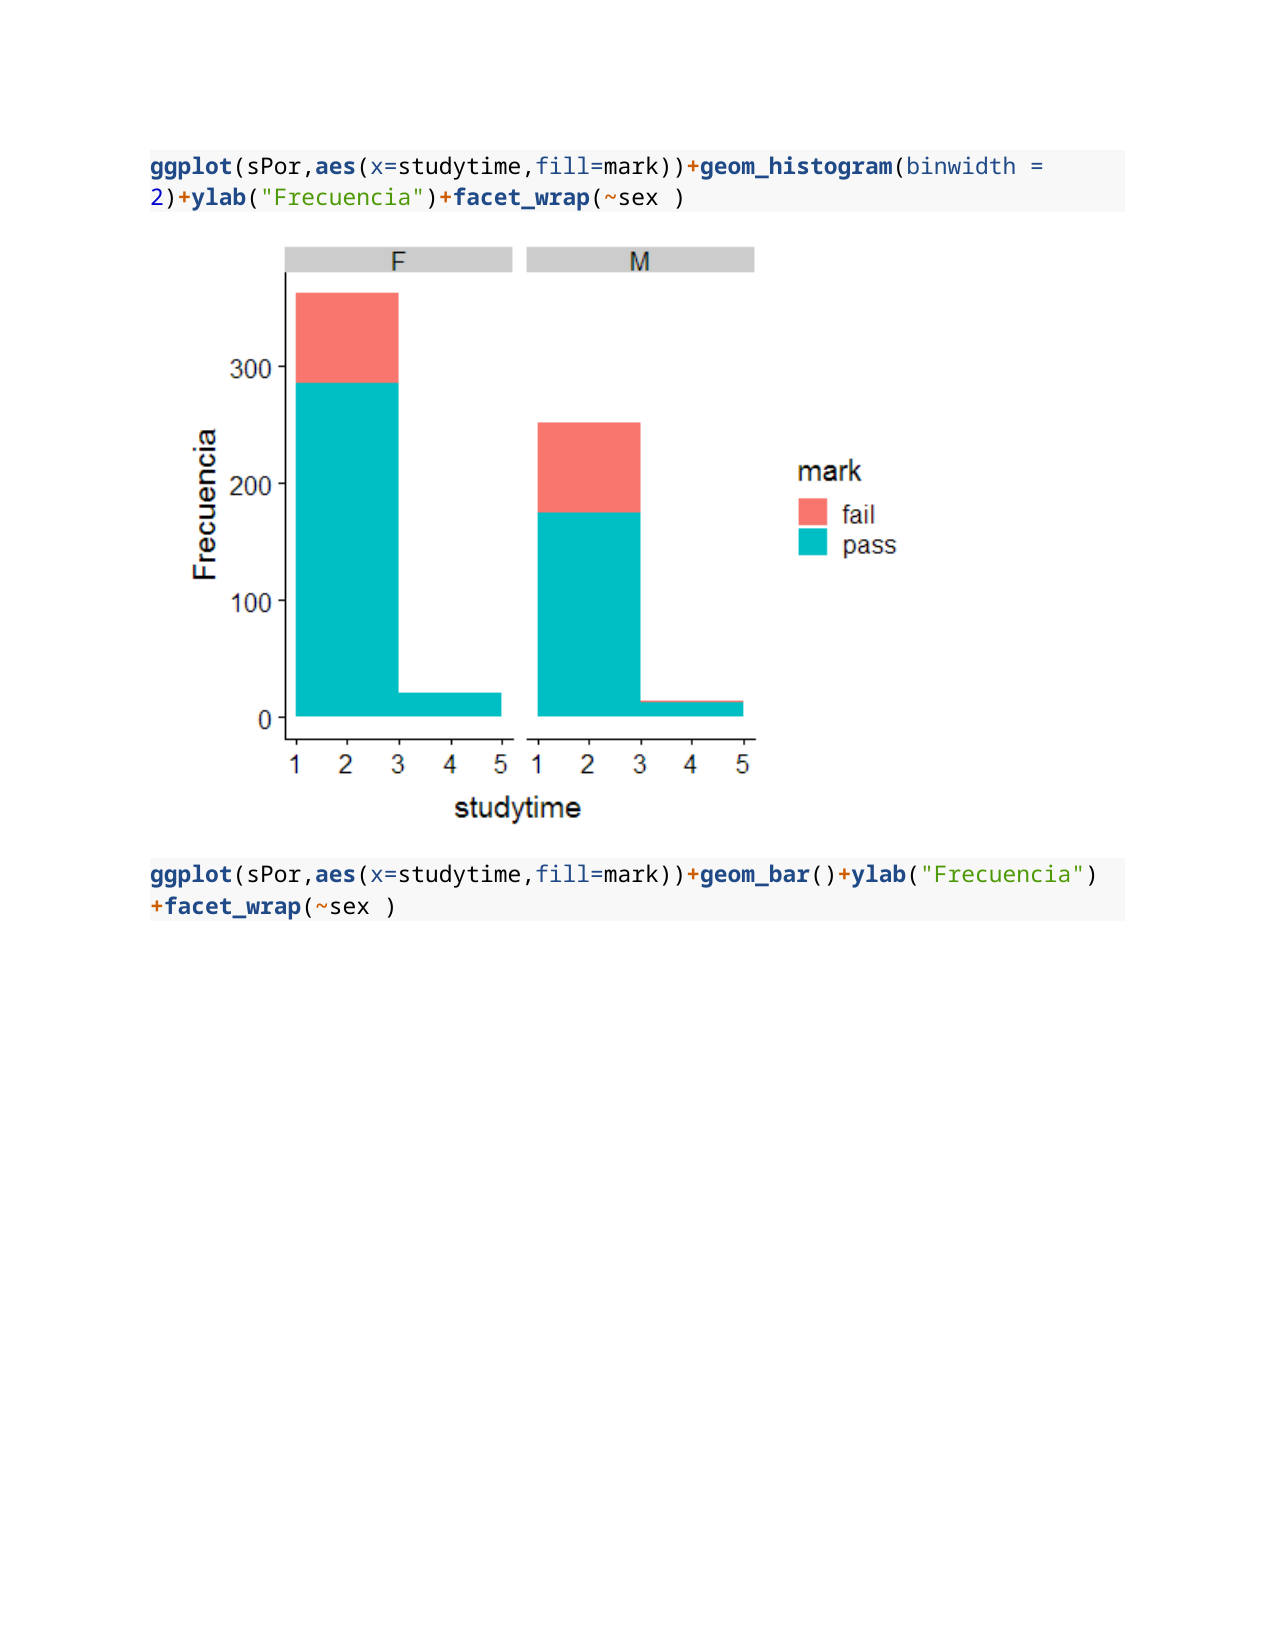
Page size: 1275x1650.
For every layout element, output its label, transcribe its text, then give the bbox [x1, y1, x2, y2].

text ggplot(sPor,aes(x=studytime,fill=mark))+geom_histogram(binwidth = 2)+ylab("Frecuencia")+facet_wrap(~sex ) [686, 150, 1125, 212]
picture [168, 233, 927, 840]
text ggplot(sPor,aes(x=studytime,fill=mark))+geom_bar()+ylab("Frecuencia")+facet_wrap(~sex ) [150, 858, 1125, 921]
